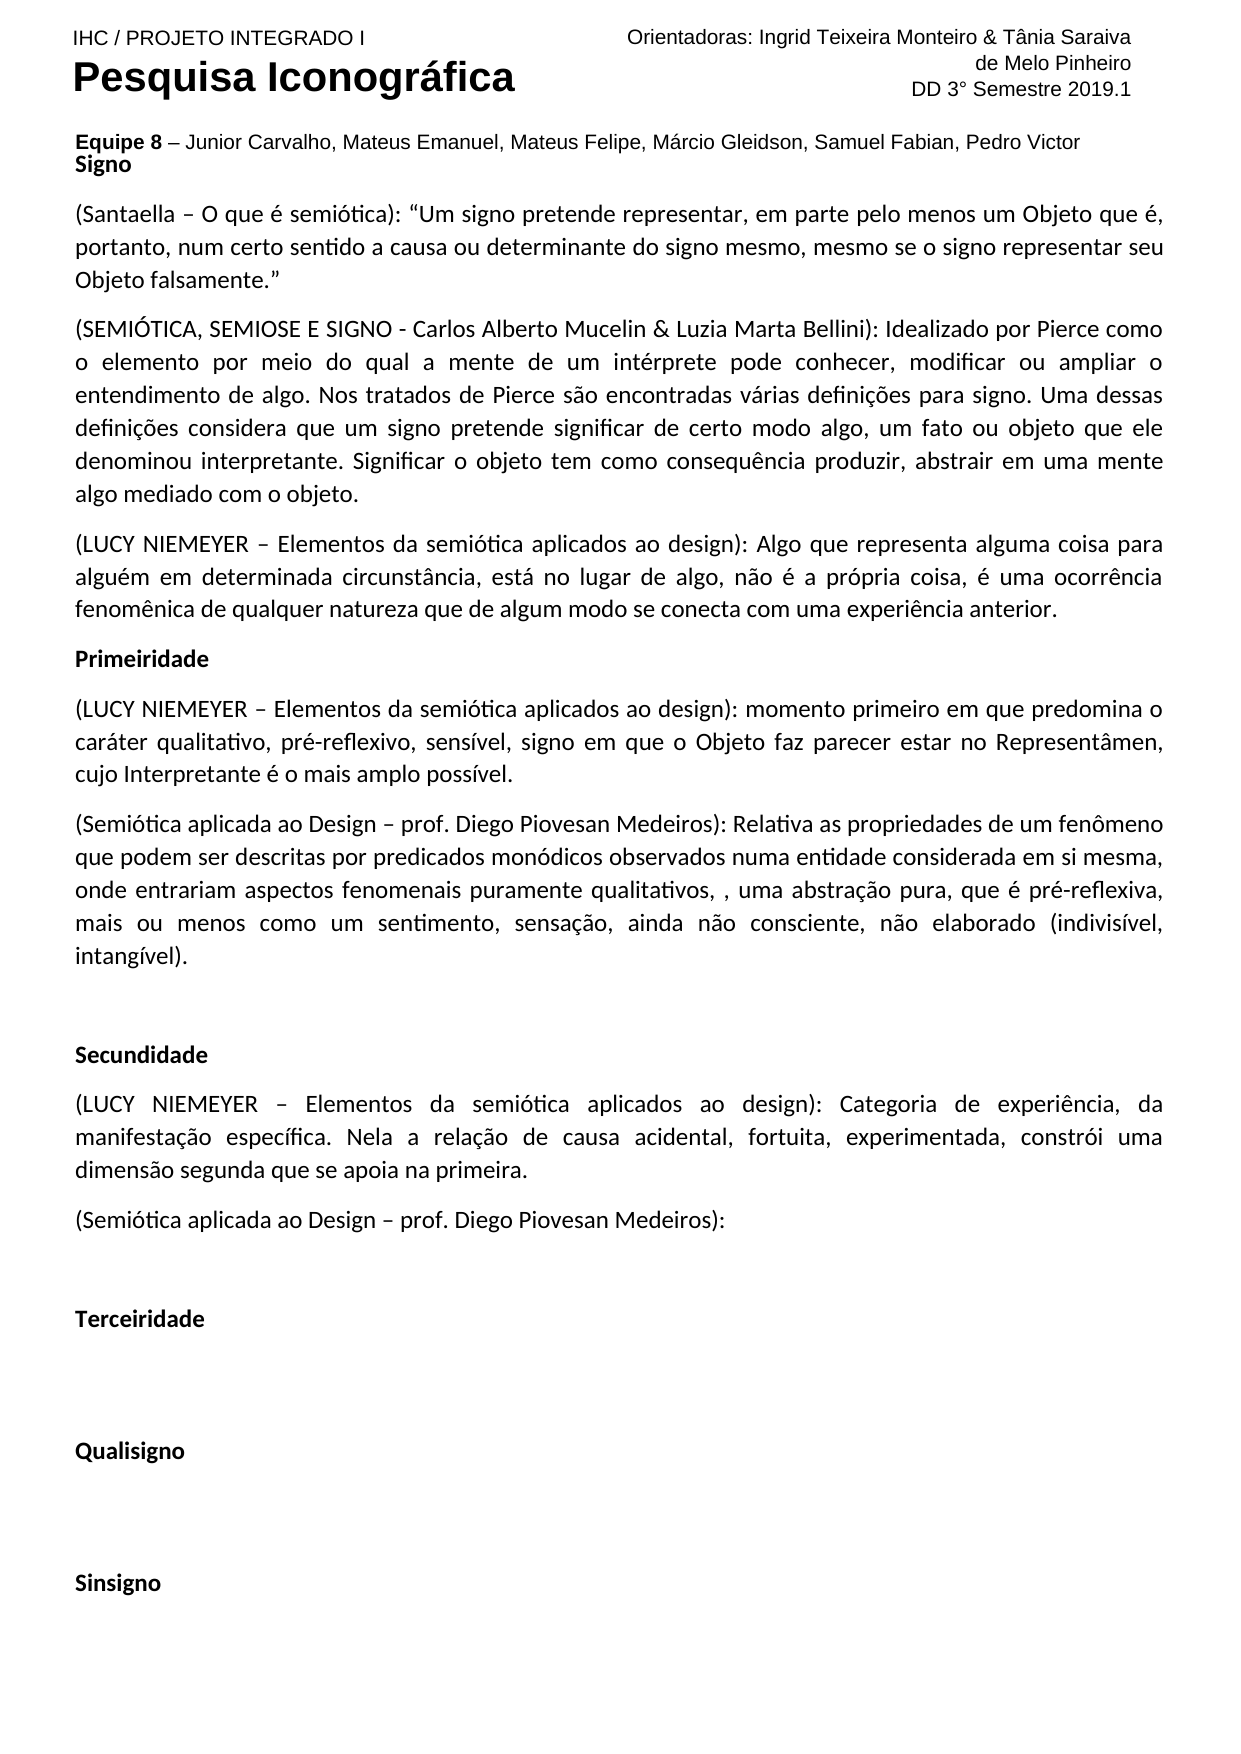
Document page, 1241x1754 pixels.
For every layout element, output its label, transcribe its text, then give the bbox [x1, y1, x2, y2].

text (Semiótica aplicada ao Design – prof. Diego Piovesan Medeiros): Relativa as propriedades de um fenômeno que podem ser descritas por predicados monódicos observados numa entidade considerada em si mesma, onde entrariam aspectos fenomenais puramente qualitativos, , uma abstração pura, que é pré-reflexiva, mais ou menos como um sentimento, sensação, ainda não consciente, não elaborado (indivisível, intangível). [75, 808, 1165, 970]
text Sinsigno [75, 1567, 1165, 1598]
text Signo [75, 149, 1165, 179]
text Primeiridade [75, 643, 1165, 674]
text (LUCY NIEMEYER – Elementos da semiótica aplicados ao design): Categoria de experiência, da manifestação específica. Nela a relação de causa acidental, fortuita, experimentada, constrói uma dimensão segunda que se apoia na primeira. [75, 1089, 1165, 1185]
text (Santaella – O que é semiótica): “Um signo pretende representar, em parte pelo menos um Objeto que é, portanto, num certo sentido a causa ou determinante do signo mesmo, mesmo se o signo representar seu Objeto falsamente.” [75, 198, 1165, 294]
text Secundidade [75, 1039, 1165, 1069]
text Terceiridade [75, 1303, 1165, 1334]
text (LUCY NIEMEYER – Elementos da semiótica aplicados ao design): Algo que representa alguma coisa para alguém em determinada circunstância, está no lugar de algo, não é a própria coisa, é uma ocorrência fenomênica de qualquer natureza que de algum modo se conecta com uma experiência anterior. [75, 528, 1165, 624]
text (LUCY NIEMEYER – Elementos da semiótica aplicados ao design): momento primeiro em que predomina o caráter qualitativo, pré-reflexivo, sensível, signo em que o Objeto faz parecer estar no Representâmen, cujo Interpretante é o mais amplo possível. [75, 693, 1165, 789]
text (SEMIÓTICA, SEMIOSE E SIGNO - Carlos Alberto Mucelin & Luzia Marta Bellini): Idealizado por Pierce como o elemento por meio do qual a mente de um intérprete pode conhecer, modificar ou ampliar o entendimento de algo. Nos tratados de Pierce são encontradas várias definições para signo. Uma dessas definições considera que um signo pretende significar de certo modo algo, um fato ou objeto que ele denominou interpretante. Significar o objeto tem como consequência produzir, abstrair em uma mente algo mediado com o objeto. [75, 314, 1165, 509]
text (Semiótica aplicada ao Design – prof. Diego Piovesan Medeiros): [75, 1204, 1165, 1234]
text Qualisigno [75, 1435, 1165, 1466]
